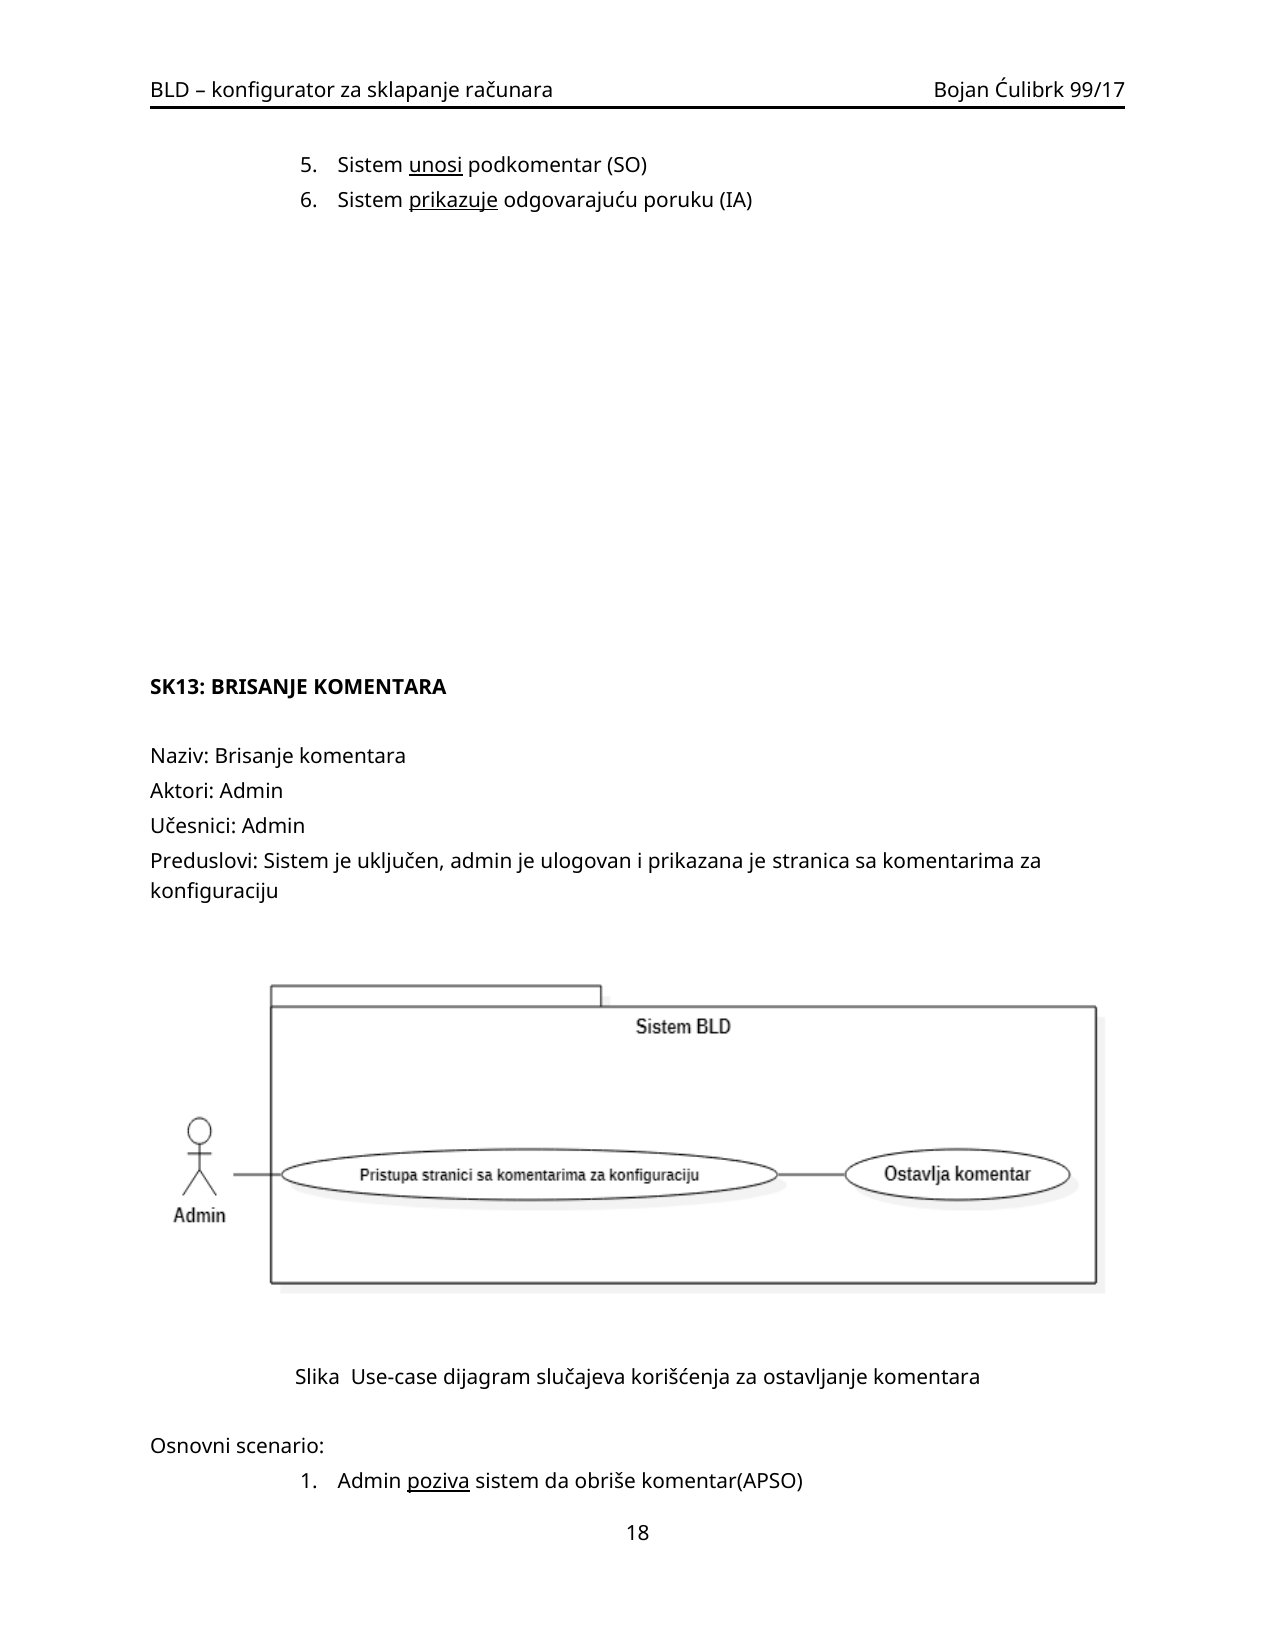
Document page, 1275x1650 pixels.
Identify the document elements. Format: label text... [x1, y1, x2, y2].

text SK13: BRISANJE KOMENTARA [150, 672, 1125, 700]
text Preduslovi: Sistem je uključen, admin je ulogovan i prikazana je stranica sa komentarima za konfiguraciju [150, 846, 1125, 905]
text Aktori: Admin [150, 776, 1125, 805]
list Sistem prikazuje odgovarajuću poruku (IA) [300, 185, 1125, 213]
picture [150, 946, 1125, 1319]
text Slika Use-case dijagram slučajeva korišćenja za ostavljanje komentara [150, 1362, 1125, 1390]
list Sistem unosi podkomentar (SO) [300, 150, 1125, 178]
text Osnovni scenario: [150, 1431, 1125, 1460]
text Učesnici: Admin [150, 811, 1125, 839]
text Naziv: Brisanje komentara [150, 741, 1125, 770]
list Admin poziva sistem da obriše komentar(APSO) [300, 1466, 1125, 1495]
